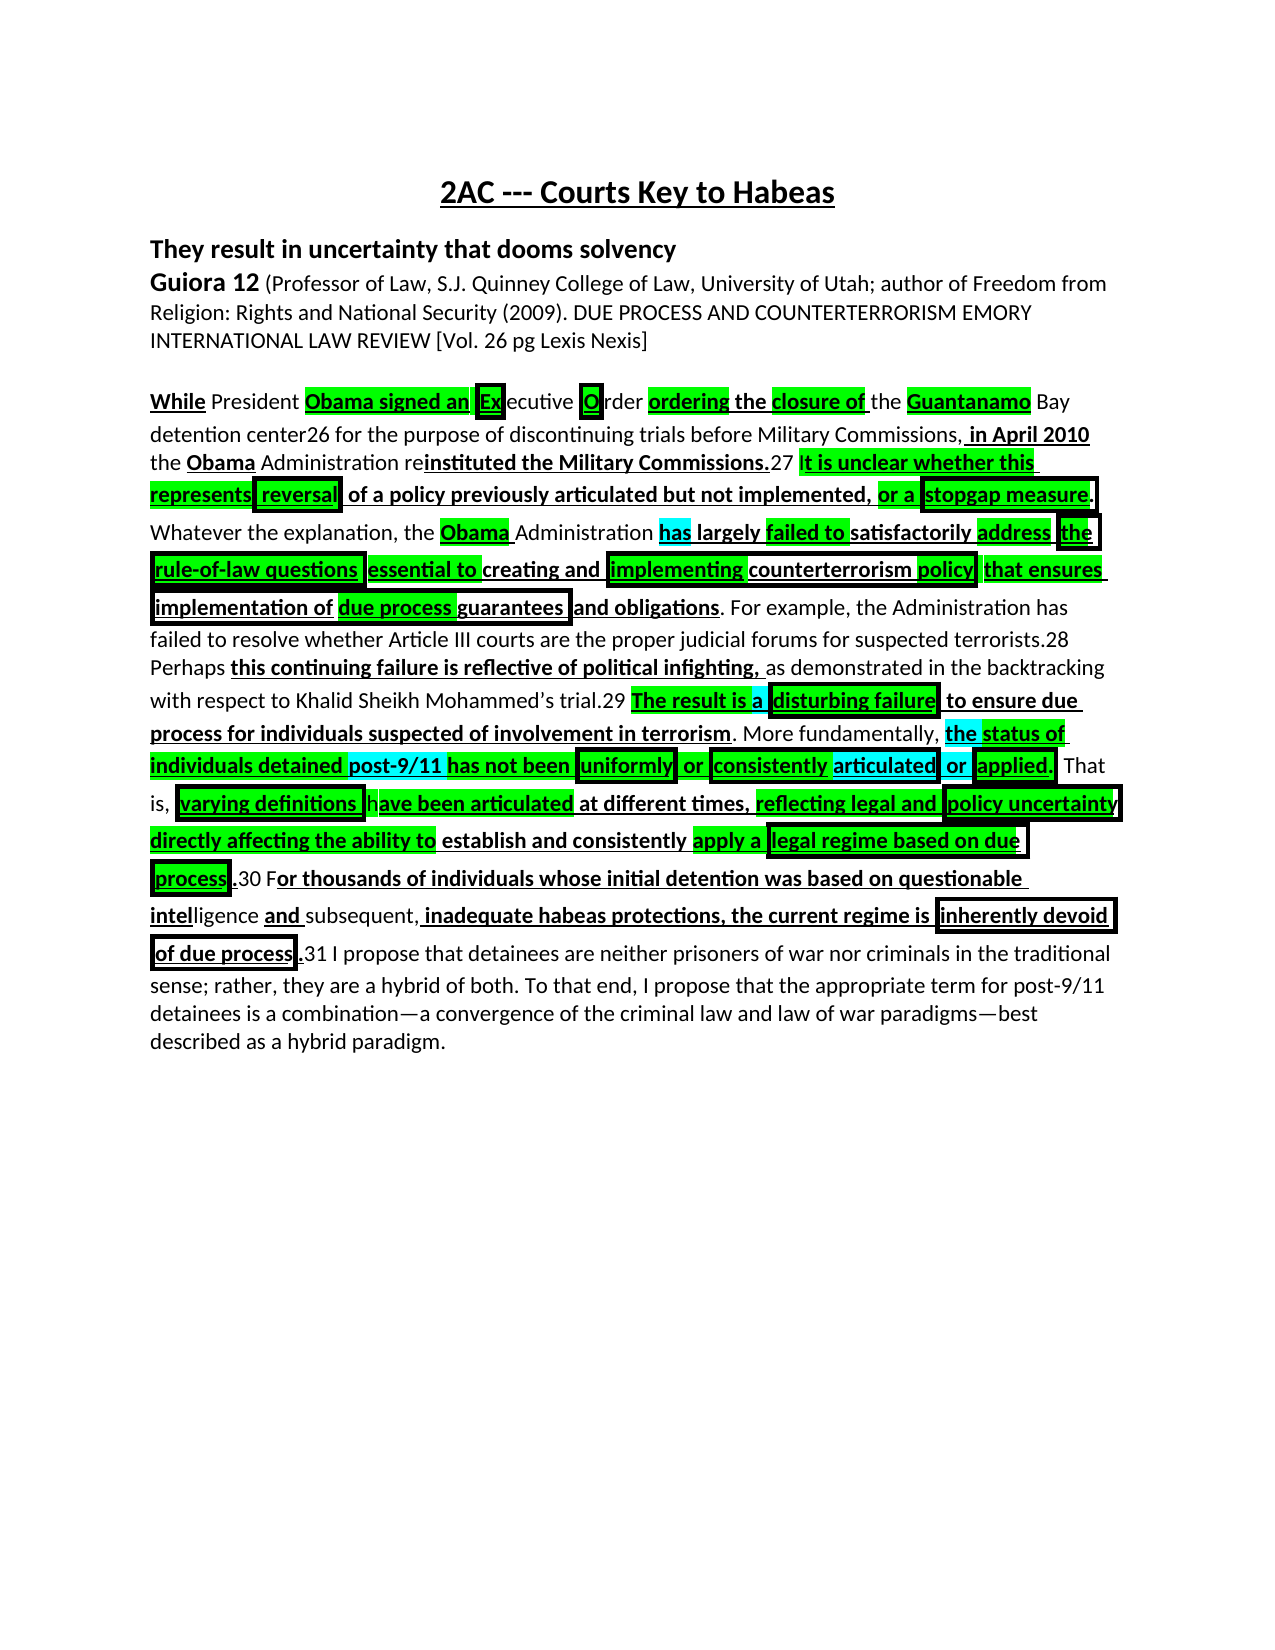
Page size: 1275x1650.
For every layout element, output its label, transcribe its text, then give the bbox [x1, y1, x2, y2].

text Guiora 12 (Professor of Law, S.J. Quinney College of Law, University of Utah; author of Freedom from Religion: Rights and National Security (2009). DUE PROCESS AND COUNTERTERRORISM EMORY INTERNATIONAL LAW REVIEW [Vol. 26 pg Lexis Nexis] [150, 265, 1125, 354]
text They result in uncertainty that dooms solvency [150, 232, 1125, 265]
text 2AC --- Courts Key to Habeas [150, 171, 1125, 212]
text While President Obama signed an Executive Order ordering the closure of the Guantanamo Bay detention center26 for the purpose of discontinuing trials before Military Commissions, in April 2010 the Obama Administration reinstituted the Military Commissions.27 It is unclear whether this represents reversal of a policy previously articulated but not implemented, or a stopgap measure. Whatever the explanation, the Obama Administration has largely failed to satisfactorily address the rule-of-law questions essential to creating and implementing counterterrorism policy that ensures implementation of due process guarantees and obligations. For example, the Administration has failed to resolve whether Article III courts are the proper judicial forums for suspected terrorists.28 Perhaps this continuing failure is reflective of political infighting, as demonstrated in the backtracking with respect to Khalid Sheikh Mohammed’s trial.29 The result is a disturbing failure to ensure due process for individuals suspected of involvement in terrorism. More fundamentally, the status of individuals detained post-9/11 has not been uniformly or consistently articulated or applied. That is, varying definitions have been articulated at different times, reflecting legal and policy uncertainty directly affecting the ability to establish and consistently apply a legal regime based on due process.30 For thousands of individuals whose initial detention was based on questionable intelligence and subsequent, inadequate habeas protections, the current regime is inherently devoid of due process.31 I propose that detainees are neither prisoners of war nor criminals in the traditional sense; rather, they are a hybrid of both. To that end, I propose that the appropriate term for post-9/11 detainees is a combination—a convergence of the criminal law and law of war paradigms—best described as a hybrid paradigm. [150, 382, 1125, 1055]
